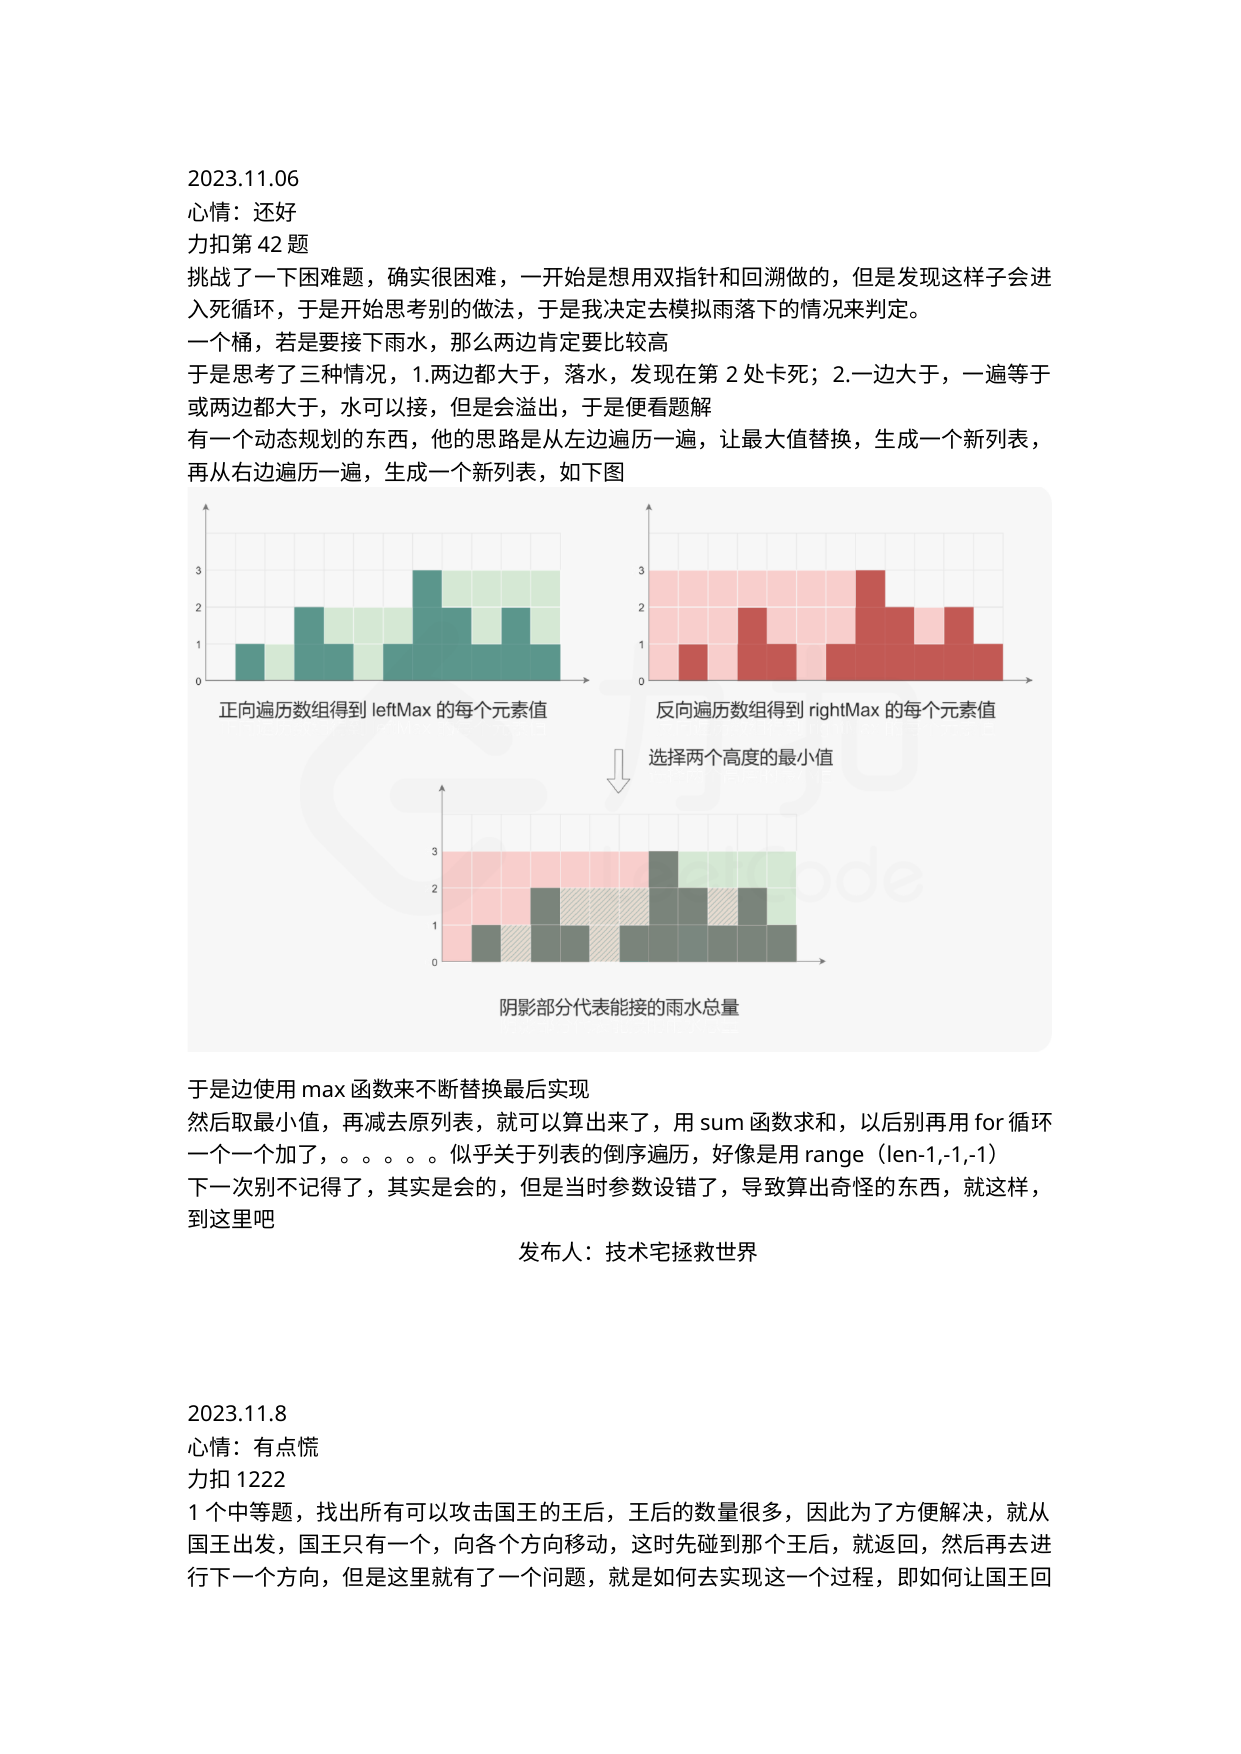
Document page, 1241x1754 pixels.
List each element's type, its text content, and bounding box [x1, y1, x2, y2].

text 心情：还好 [187, 194, 1053, 227]
text 力扣1222 [187, 1462, 1053, 1494]
text 挑战了一下困难题，确实很困难，一开始是想用双指针和回溯做的，但是发现这样子会进入死循环，于是开始思考别的做法，于是我决定去模拟雨落下的情况来判定。 [187, 259, 1053, 324]
text 于是思考了三种情况，1.两边都大于，落水，发现在第2处卡死；2.一边大于，一遍等于或两边都大于，水可以接，但是会溢出，于是便看题解 [187, 357, 1053, 422]
text 心情：有点慌 [187, 1429, 1053, 1462]
text 发布人：技术宅拯救世界 [187, 1234, 1053, 1267]
text 2023.11.06 [187, 162, 1053, 194]
text 2023.11.8 [187, 1397, 1053, 1429]
text 有一个动态规划的东西，他的思路是从左边遍历一遍，让最大值替换，生成一个新列表，再从右边遍历一遍，生成一个新列表，如下图 [187, 422, 1053, 487]
picture [187, 487, 1053, 1071]
text 然后取最小值，再减去原列表，就可以算出来了，用sum函数求和，以后别再用for循环一个一个加了，。。。。。似乎关于列表的倒序遍历，好像是用range（len-1,-1,-1） [187, 1104, 1053, 1169]
text 力扣第42题 [187, 227, 1053, 259]
text 一个桶，若是要接下雨水，那么两边肯定要比较高 [187, 324, 1053, 357]
text 于是边使用max函数来不断替换最后实现 [187, 1072, 1053, 1104]
text 下一次别不记得了，其实是会的，但是当时参数设错了，导致算出奇怪的东西，就这样，到这里吧 [187, 1169, 1053, 1234]
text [187, 1494, 1053, 1592]
